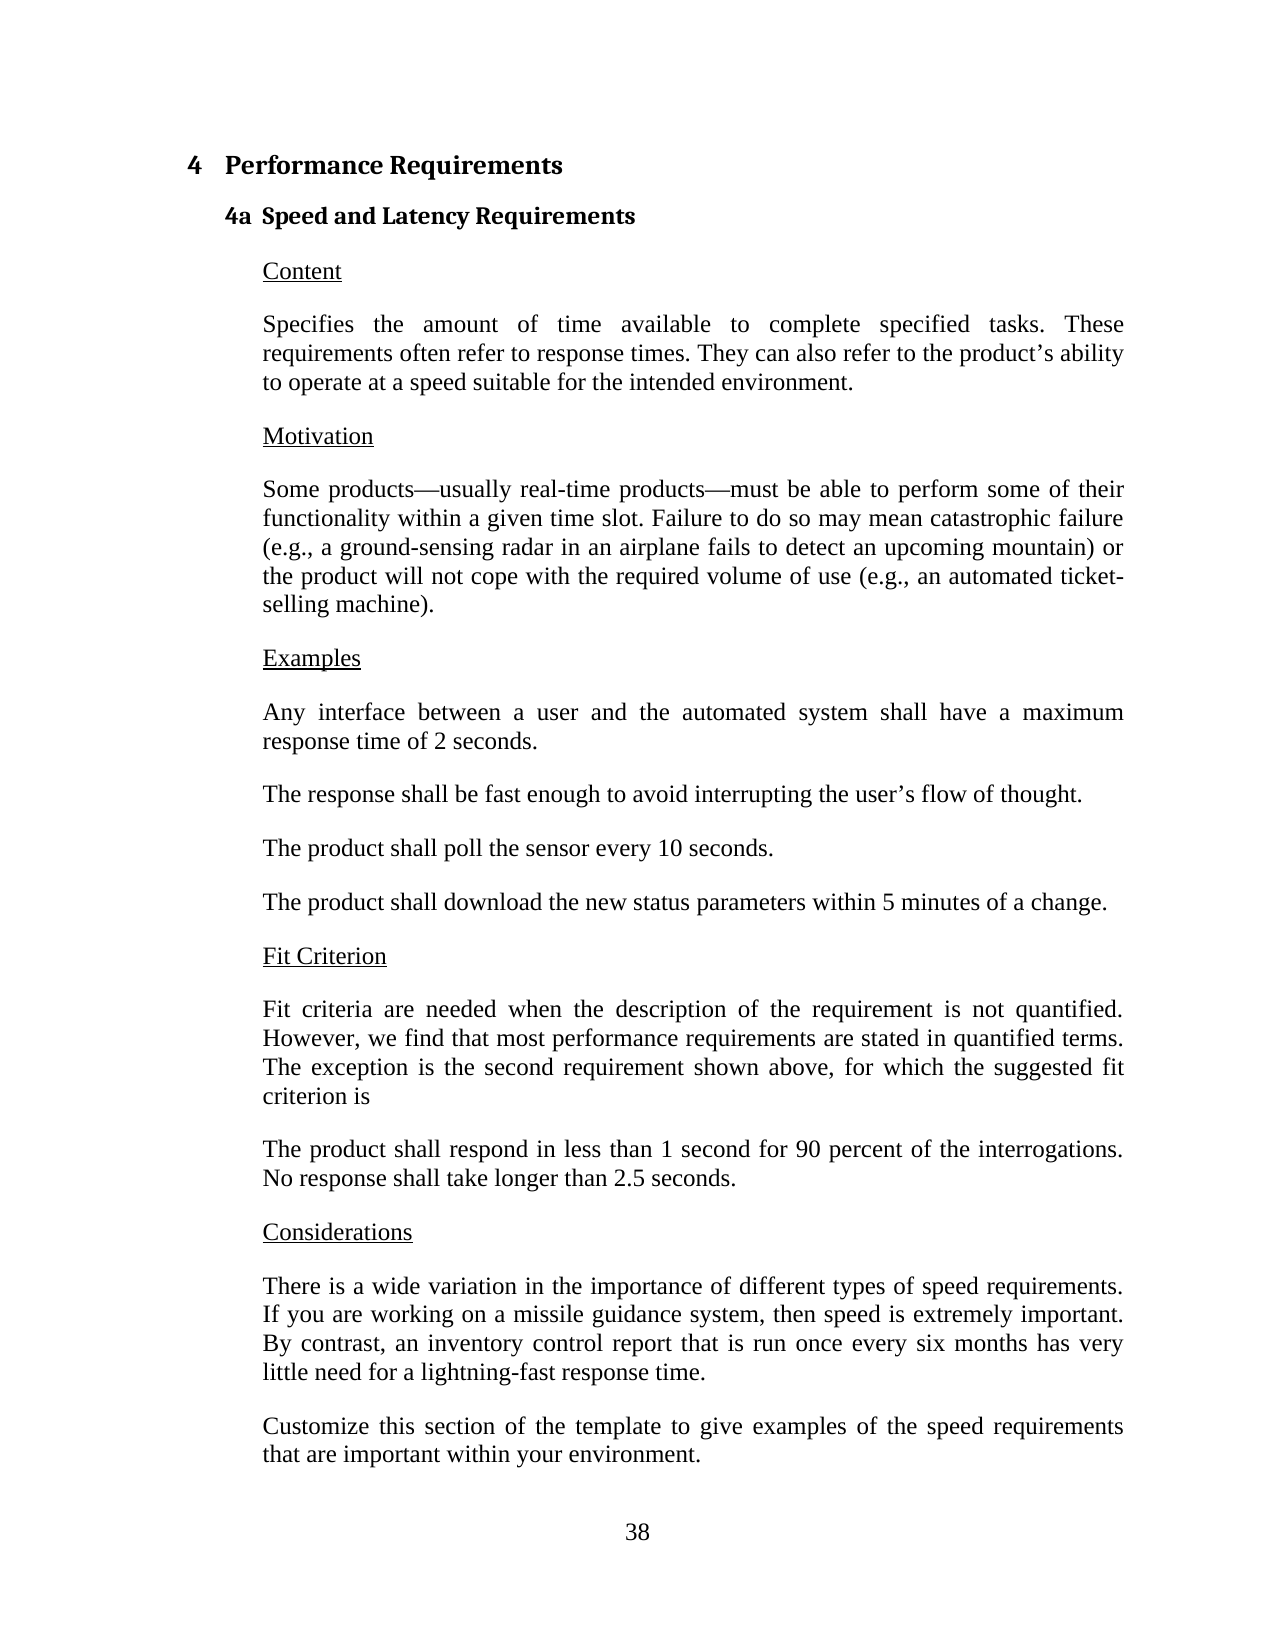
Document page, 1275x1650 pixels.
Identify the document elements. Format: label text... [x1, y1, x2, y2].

text The product shall poll the sensor every 10 seconds. [262, 833, 1125, 862]
text The response shall be fast enough to avoid interrupting the user’s flow of thought. [262, 779, 1125, 808]
text The product shall respond in less than 1 second for 90 percent of the interrogations. No response shall take longer than 2.5 seconds. [262, 1134, 1125, 1192]
text Some products—usually real-time products—must be able to perform some of their functionality within a given time slot. Failure to do so may mean catastrophic failure (e.g., a ground-sensing radar in an airplane fails to detect an upcoming mountain) or the product will not cope with the required volume of use (e.g., an automated ticket-selling machine). [262, 474, 1125, 618]
subtitle Performance Requirements [187, 150, 1125, 181]
text Specifies the amount of time available to complete specified tasks. These requirements often refer to response times. They can also refer to the product’s ability to operate at a speed suitable for the intended environment. [262, 309, 1125, 396]
subtitle Examples [262, 643, 1125, 672]
subtitle Motivation [262, 421, 1125, 449]
subtitle Considerations [262, 1217, 1125, 1246]
text Any interface between a user and the automated system shall have a maximum response time of 2 seconds. [262, 697, 1125, 754]
subtitle Fit Criterion [262, 941, 1125, 969]
subtitle Speed and Latency Requirements [225, 202, 1125, 231]
text Fit criteria are needed when the description of the requirement is not quantified. However, we find that most performance requirements are stated in quantified terms. The exception is the second requirement shown above, for which the suggested fit criterion is [262, 994, 1125, 1109]
text Customize this section of the template to give examples of the speed requirements that are important within your environment. [262, 1411, 1125, 1468]
text The product shall download the new status parameters within 5 minutes of a change. [262, 887, 1125, 916]
subtitle Content [262, 256, 1125, 284]
text There is a wide variation in the importance of different types of speed requirements. If you are working on a missile guidance system, then speed is extremely important. By contrast, an inventory control report that is run once every six months has very little need for a lightning-fast response time. [262, 1271, 1125, 1386]
